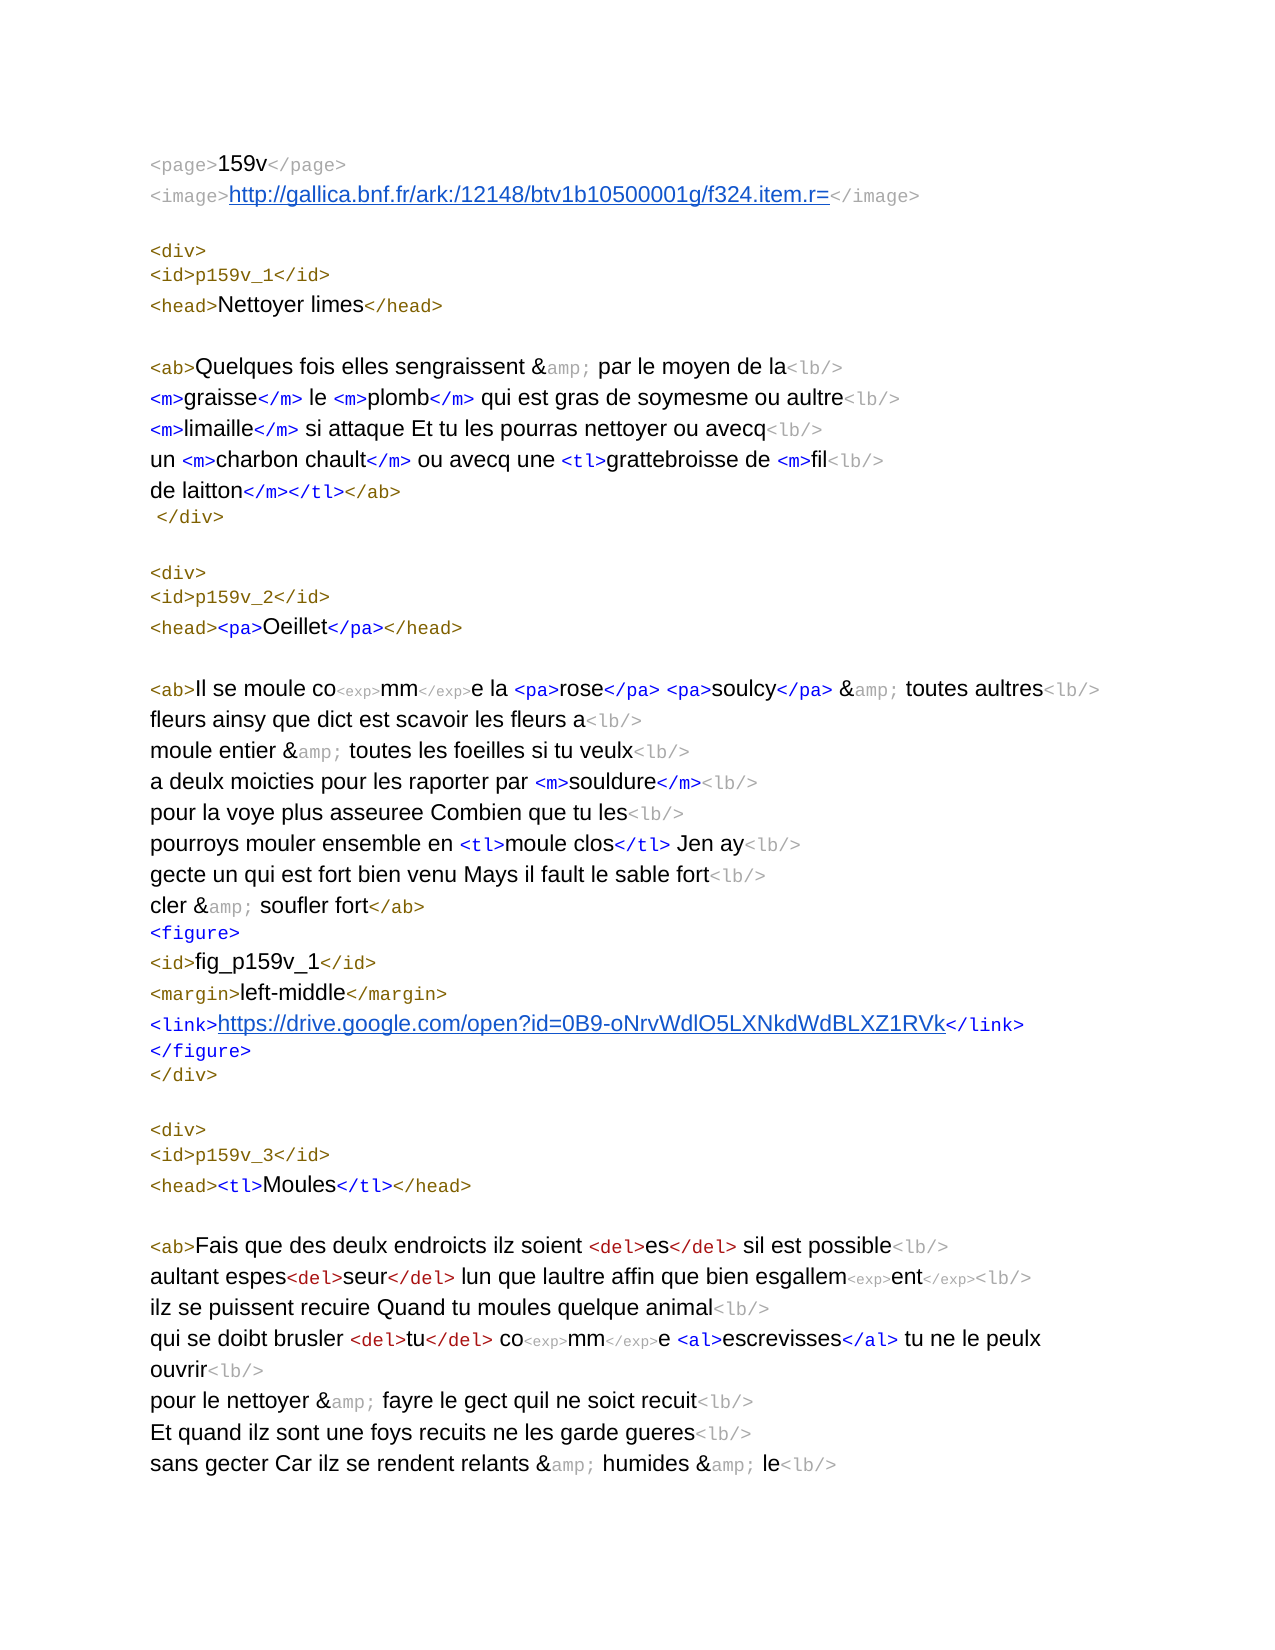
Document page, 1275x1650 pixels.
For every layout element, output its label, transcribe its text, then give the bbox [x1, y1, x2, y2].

text qui se doibt brusler <del>tu</del> co<exp>mm</exp>e <al>escrevisses</al> tu ne le peulx ouvrir<lb/> [150, 1325, 1125, 1383]
text <page>159v</page> [150, 150, 1125, 177]
text moule entier &amp; toutes les foeilles si tu veulx<lb/> [150, 737, 1125, 764]
text <id>fig_p159v_1</id> [150, 948, 1125, 975]
text <ab>Il se moule co<exp>mm</exp>e la <pa>rose</pa> <pa>soulcy</pa> &amp; toutes aultres<lb/> [150, 674, 1125, 702]
text <image>http://gallica.bnf.fr/ark:/12148/btv1b10500001g/f324.item.r=</image> [150, 181, 1125, 208]
text pourroys mouler ensemble en <tl>moule clos</tl> Jen ay<lb/> [150, 830, 1125, 857]
text <ab>Fais que des deulx endroicts ilz soient <del>es</del> sil est possible<lb/> [150, 1232, 1125, 1259]
text cler &amp; soufler fort</ab> [150, 892, 1125, 919]
text <div> <id>p159v_1</id> <head>Nettoyer limes</head> [150, 212, 1125, 318]
text <ab>Quelques fois elles sengraissent &amp; par le moyen de la<lb/> [150, 353, 1125, 380]
text a deulx moicties pour les raporter par <m>souldure</m><lb/> [150, 768, 1125, 795]
text </figure> [150, 1041, 1125, 1063]
text gecte un qui est fort bien venu Mays il fault le sable fort<lb/> [150, 861, 1125, 888]
text </div> [150, 1066, 1125, 1117]
text pour la voye plus asseuree Combien que tu les<lb/> [150, 799, 1125, 826]
text ilz se puissent recuire Quand tu moules quelque animal<lb/> [150, 1294, 1125, 1321]
text de laitton</m></tl></ab> [150, 477, 1125, 504]
text <m>graisse</m> le <m>plomb</m> qui est gras de soymesme ou aultre<lb/> [150, 384, 1125, 411]
text Et quand ilz sont une foys recuits ne les garde gueres<lb/> [150, 1419, 1125, 1446]
text un <m>charbon chault</m> ou avecq une <tl>grattebroisse de <m>fil<lb/> [150, 446, 1125, 473]
text <margin>left-middle</margin> [150, 979, 1125, 1006]
text <figure> [150, 924, 1125, 945]
text aultant espes<del>seur</del> lun que laultre affin que bien esgallem<exp>ent</exp><lb/> [150, 1263, 1125, 1290]
text <div> <id>p159v_3</id> <head><tl>Moules</tl></head> [150, 1121, 1125, 1198]
text fleurs ainsy que dict est scavoir les fleurs a<lb/> [150, 706, 1125, 733]
text <link>https://drive.google.com/open?id=0B9-oNrvWdlO5LXNkdWdBLXZ1RVk</link> [150, 1010, 1125, 1037]
text </div> [150, 508, 1125, 560]
text pour le nettoyer &amp; fayre le gect quil ne soict recuit<lb/> [150, 1387, 1125, 1414]
text <m>limaille</m> si attaque Et tu les pourras nettoyer ou avecq<lb/> [150, 415, 1125, 442]
text <div> <id>p159v_2</id> <head><pa>Oeillet</pa></head> [150, 564, 1125, 640]
text sans gecter Car ilz se rendent relants &amp; humides &amp; le<lb/> [150, 1450, 1125, 1477]
